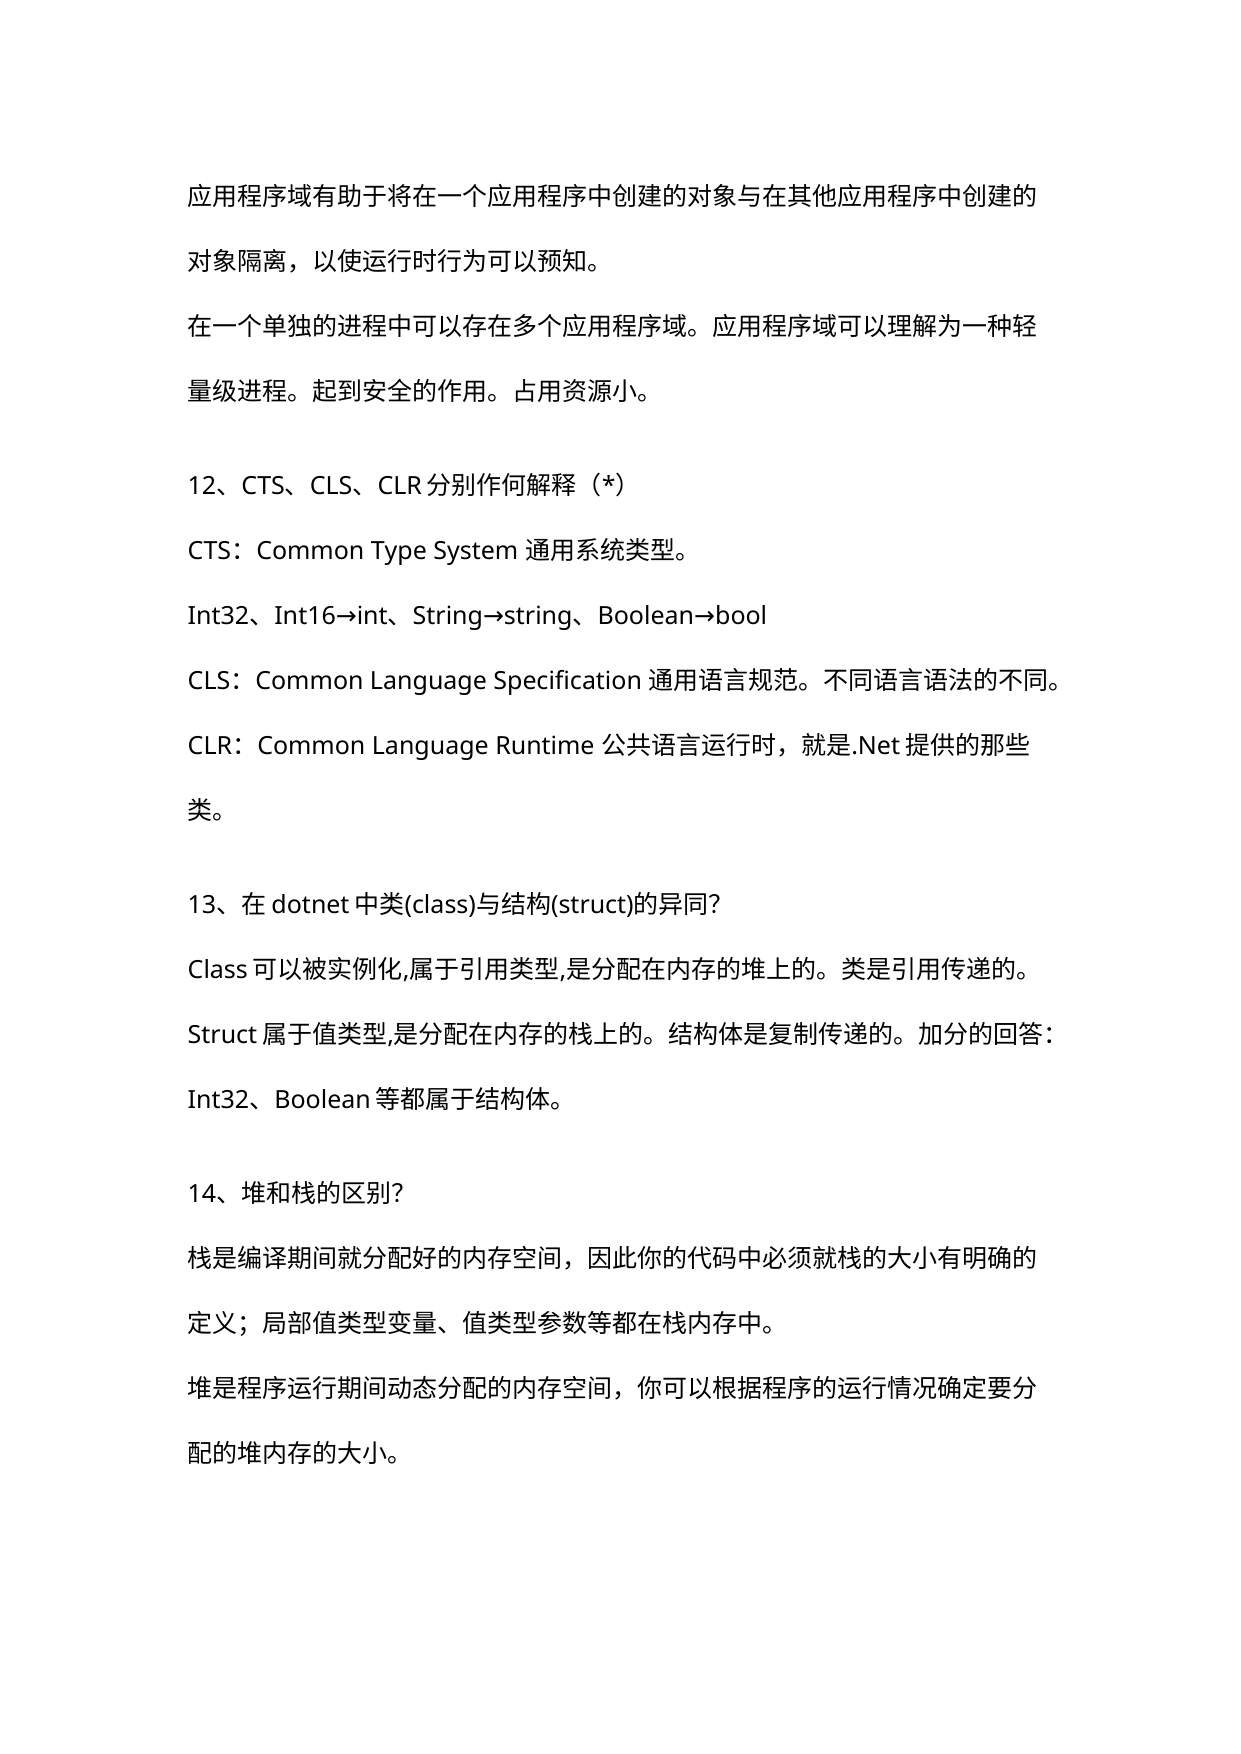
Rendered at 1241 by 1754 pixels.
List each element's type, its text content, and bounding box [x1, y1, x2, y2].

text 14、堆和栈的区别？ 栈是编译期间就分配好的内存空间，因此你的代码中必须就栈的大小有明确的定义；局部值类型变量、值类型参数等都在栈内存中。 堆是程序运行期间动态分配的内存空间，你可以根据程序的运行情况确定要分配的堆内存的大小。 [187, 1159, 1053, 1484]
text 13、在dotnet中类(class)与结构(struct)的异同？ Class可以被实例化,属于引用类型,是分配在内存的堆上的。类是引用传递的。 Struct属于值类型,是分配在内存的栈上的。结构体是复制传递的。加分的回答：Int32、Boolean等都属于结构体。 [187, 870, 1053, 1130]
text 12、CTS、CLS、CLR分别作何解释（*） CTS：Common Type System 通用系统类型。Int32、Int16→int、String→string、Boolean→bool CLS：Common Language Specification 通用语言规范。不同语言语法的不同。 CLR：Common Language Runtime 公共语言运行时，就是.Net提供的那些 类。 [187, 451, 1053, 841]
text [187, 162, 1053, 422]
